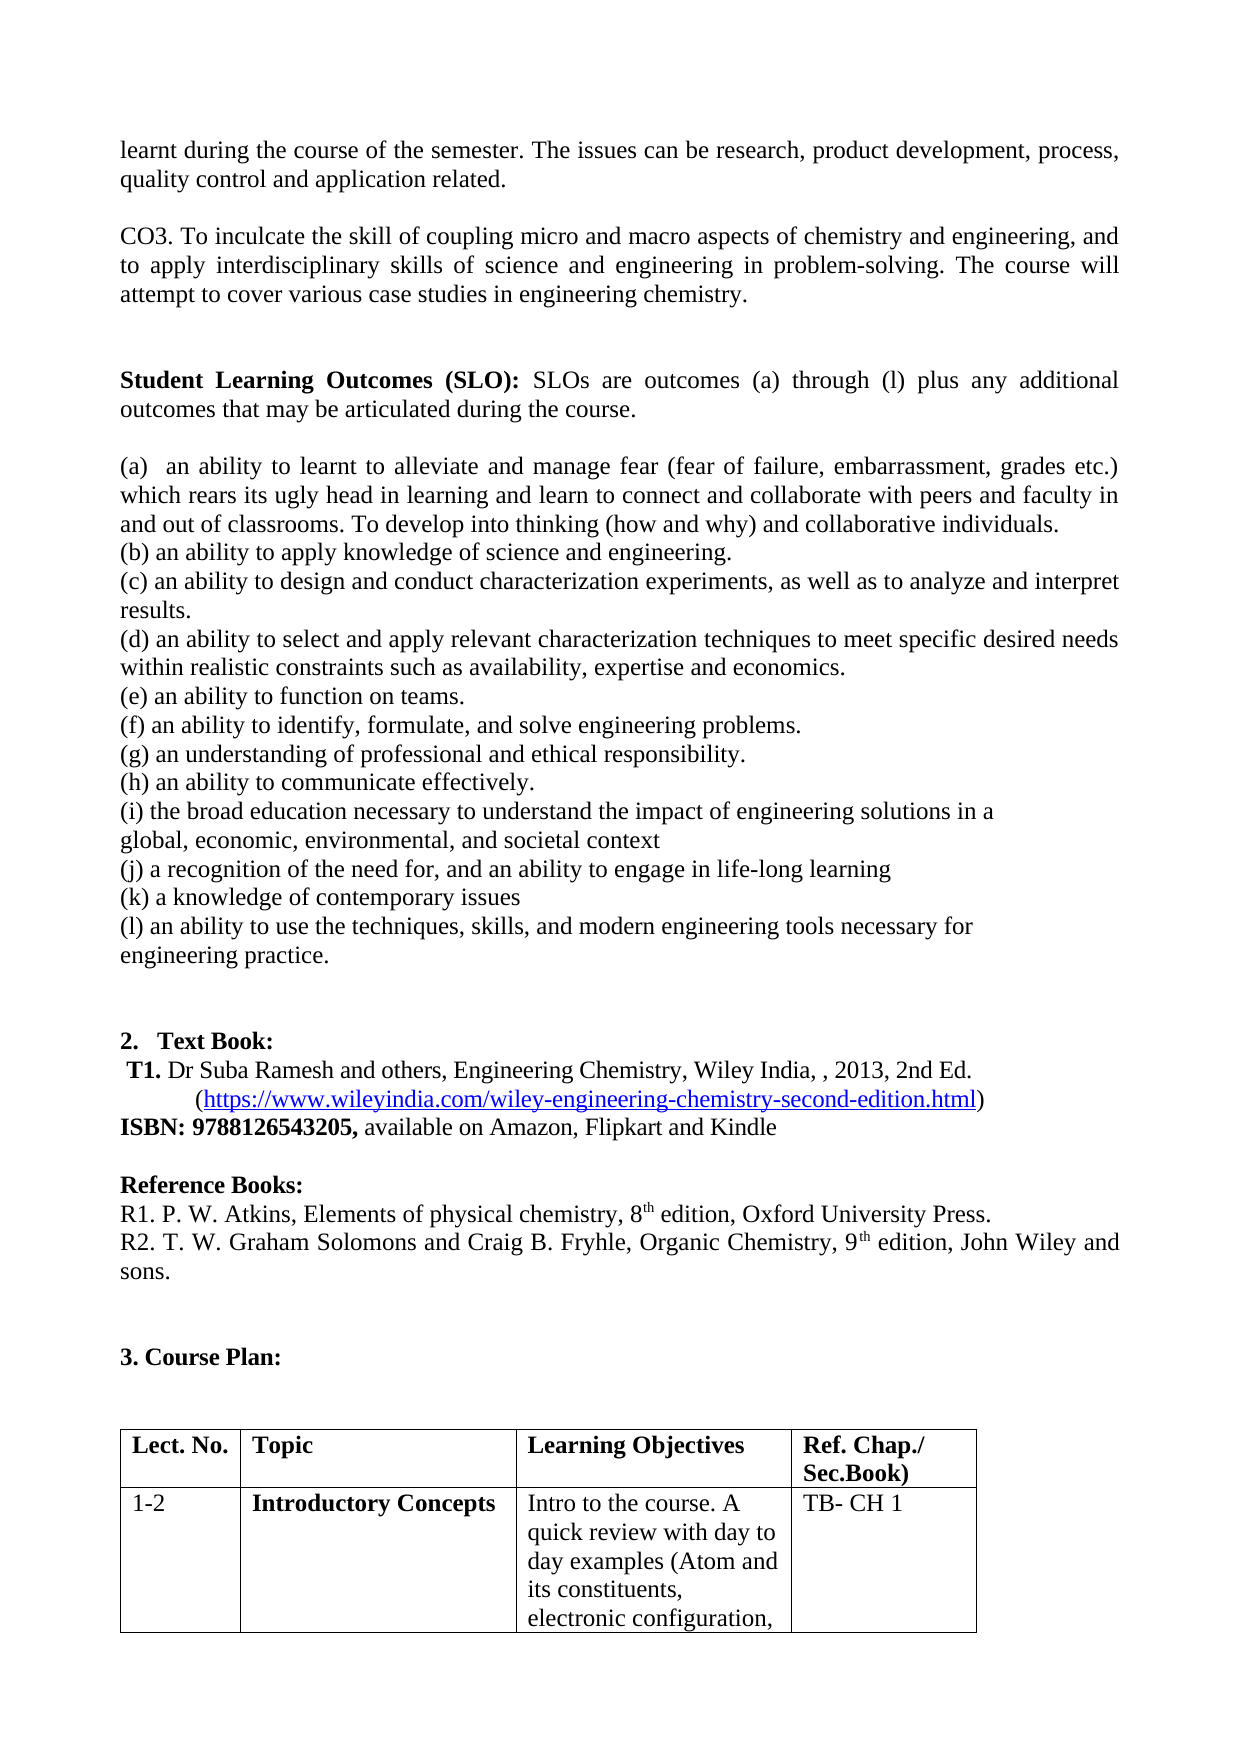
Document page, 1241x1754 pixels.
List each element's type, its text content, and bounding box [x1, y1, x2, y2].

text (i) the broad education necessary to understand the impact of engineering solutions in a [120, 796, 1120, 825]
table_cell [241, 1488, 516, 1632]
text (d) an ability to select and apply relevant characterization techniques to meet specific desired needs within realistic constraints such as availability, expertise and economics. [120, 624, 1120, 681]
table_header Lect. No. [121, 1430, 240, 1487]
text (l) an ability to use the techniques, skills, and modern engineering tools necessary for [120, 911, 1120, 940]
text (h) an ability to communicate effectively. [120, 767, 1120, 796]
text T1. Dr Suba Ramesh and others, Engineering Chemistry, Wiley India, , 2013, 2nd Ed. (https://www.wileyindia.com/wiley-engineering-chemistry-second-edition.html) [120, 1055, 1120, 1112]
text (c) an ability to design and conduct characterization experiments, as well as to analyze and interpret results. [120, 566, 1120, 624]
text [120, 135, 1120, 192]
table_header Ref. Chap./ Sec.Book) [792, 1430, 976, 1487]
table_cell TB- CH 1 [792, 1488, 976, 1632]
text R1. P. W. Atkins, Elements of physical chemistry, 8th edition, Oxford University Press. [120, 1199, 1120, 1227]
text engineering practice. [120, 940, 1120, 969]
text (b) an ability to apply knowledge of science and engineering. [120, 537, 1120, 566]
text (k) a knowledge of contemporary issues [120, 882, 1120, 911]
text Student Learning Outcomes (SLO): SLOs are outcomes (a) through (l) plus any additional outcomes that may be articulated during the course. [120, 365, 1120, 422]
text ISBN: 9788126543205, available on Amazon, Flipkart and Kindle [120, 1112, 1120, 1141]
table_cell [517, 1488, 791, 1632]
text Reference Books: [120, 1170, 1120, 1199]
text (a) an ability to learnt to alleviate and manage fear (fear of failure, embarrassment, grades etc.) which rears its ugly head in learning and learn to connect and collaborate with peers and faculty in and out of classrooms. To develop into thinking (how and why) and collaborative individuals. [120, 451, 1120, 537]
table_cell 1-2 [121, 1488, 240, 1632]
table_header Learning Objectives [517, 1430, 791, 1487]
text CO3. To inculcate the skill of coupling micro and macro aspects of chemistry and engineering, and to apply interdisciplinary skills of science and engineering in problem-solving. The course will attempt to cover various case studies in engineering chemistry. [120, 221, 1120, 307]
text (e) an ability to function on teams. [120, 681, 1120, 710]
text (j) a recognition of the need for, and an ability to engage in life-long learning [120, 854, 1120, 882]
text 2. Text Book: [120, 1026, 1120, 1055]
text (f) an ability to identify, formulate, and solve engineering problems. [120, 710, 1120, 739]
table_header Topic [241, 1430, 516, 1487]
text (g) an understanding of professional and ethical responsibility. [120, 739, 1120, 767]
text 3. Course Plan: [120, 1342, 1120, 1371]
text R2. T. W. Graham Solomons and Craig B. Fryhle, Organic Chemistry, 9th edition, John Wiley and sons. [120, 1227, 1120, 1285]
text global, economic, environmental, and societal context [120, 825, 1120, 854]
